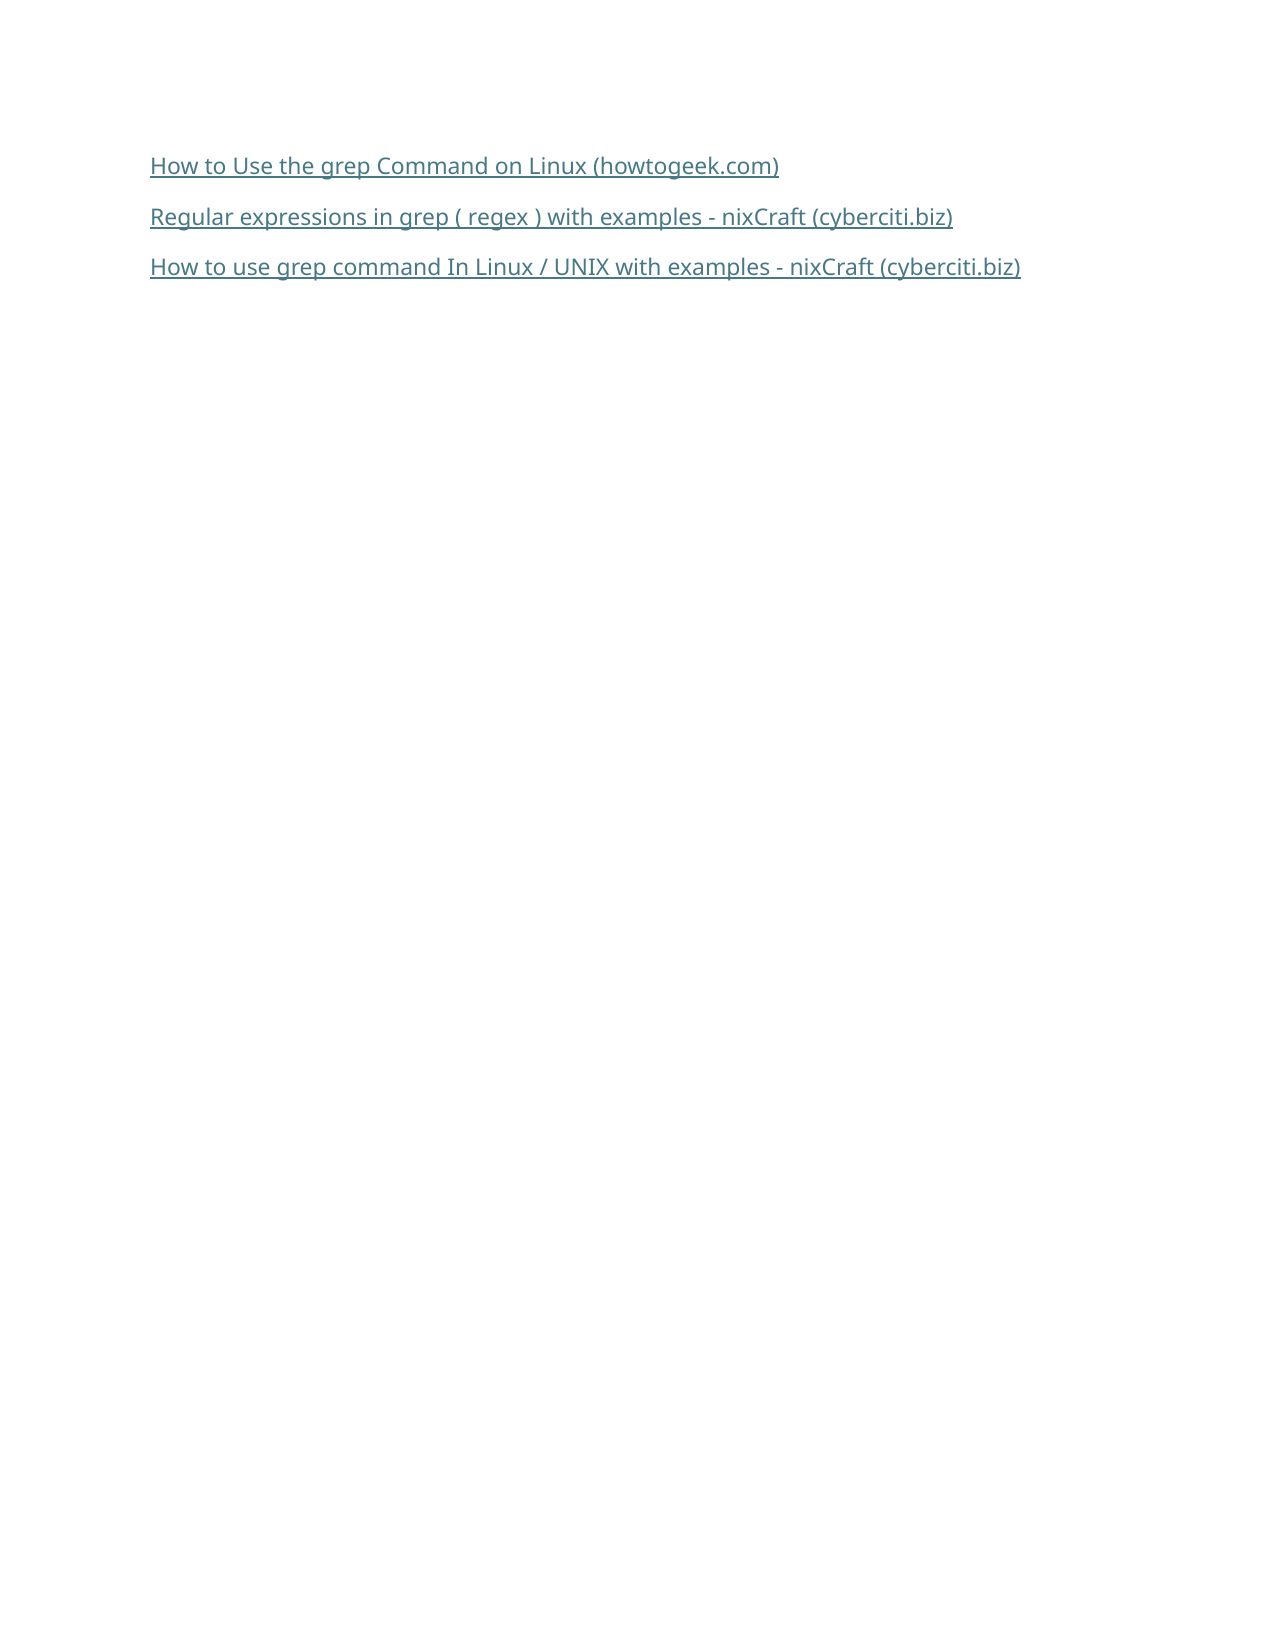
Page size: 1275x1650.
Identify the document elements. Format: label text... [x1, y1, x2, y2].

text Regular expressions in grep ( regex ) with examples - nixCraft (cyberciti.biz) [150, 200, 1125, 232]
text How to Use the grep Command on Linux (howtogeek.com) [150, 150, 1125, 181]
text How to use grep command In Linux / UNIX with examples - nixCraft (cyberciti.biz) [150, 251, 1125, 282]
